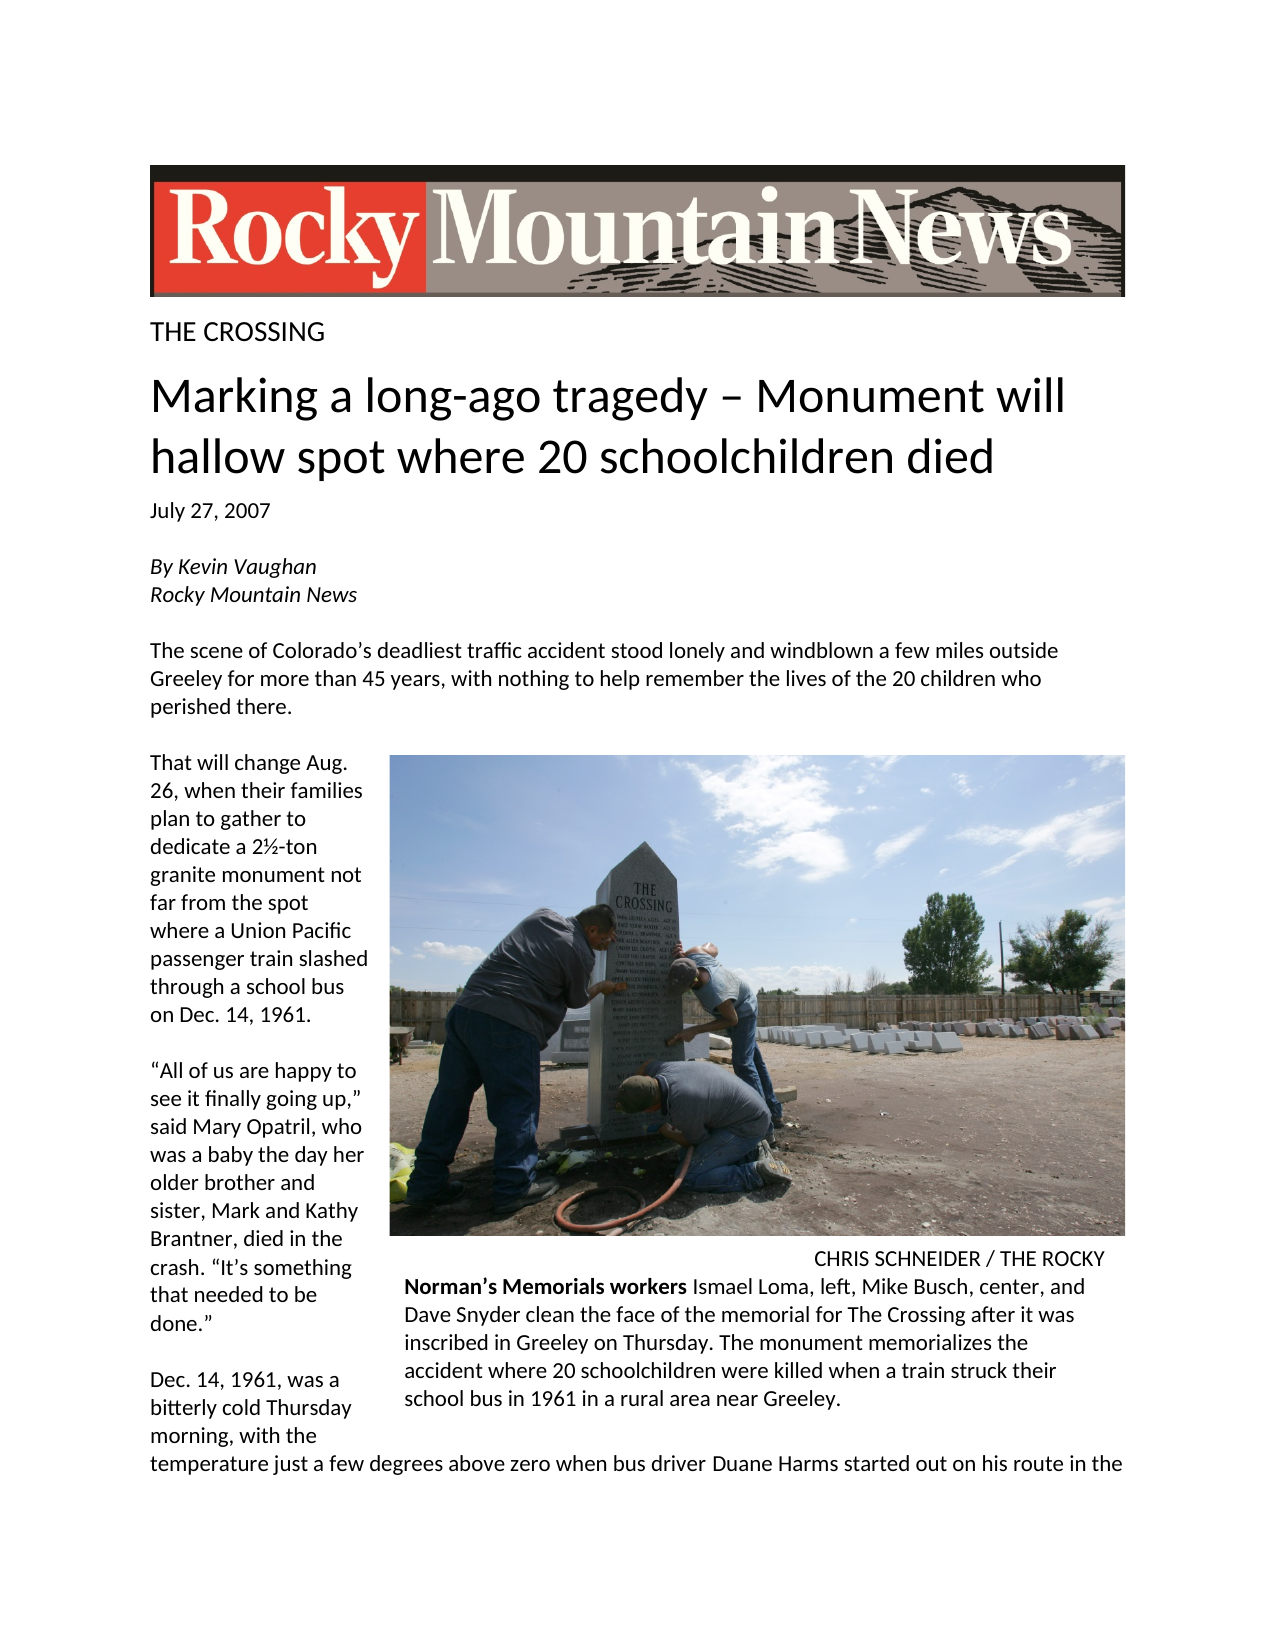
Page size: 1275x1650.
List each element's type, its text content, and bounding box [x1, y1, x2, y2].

text Rocky Mountain News [150, 580, 1125, 608]
picture [150, 165, 1125, 297]
text July 27, 2007 [150, 496, 1125, 524]
picture [389, 755, 1125, 1236]
text THE CROSSING [150, 313, 1125, 348]
text By Kevin Vaughan [150, 552, 1125, 580]
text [150, 636, 1125, 1477]
text Marking a long-ago tragedy – Monument will hallow spot where 20 schoolchildren died [150, 364, 1125, 486]
